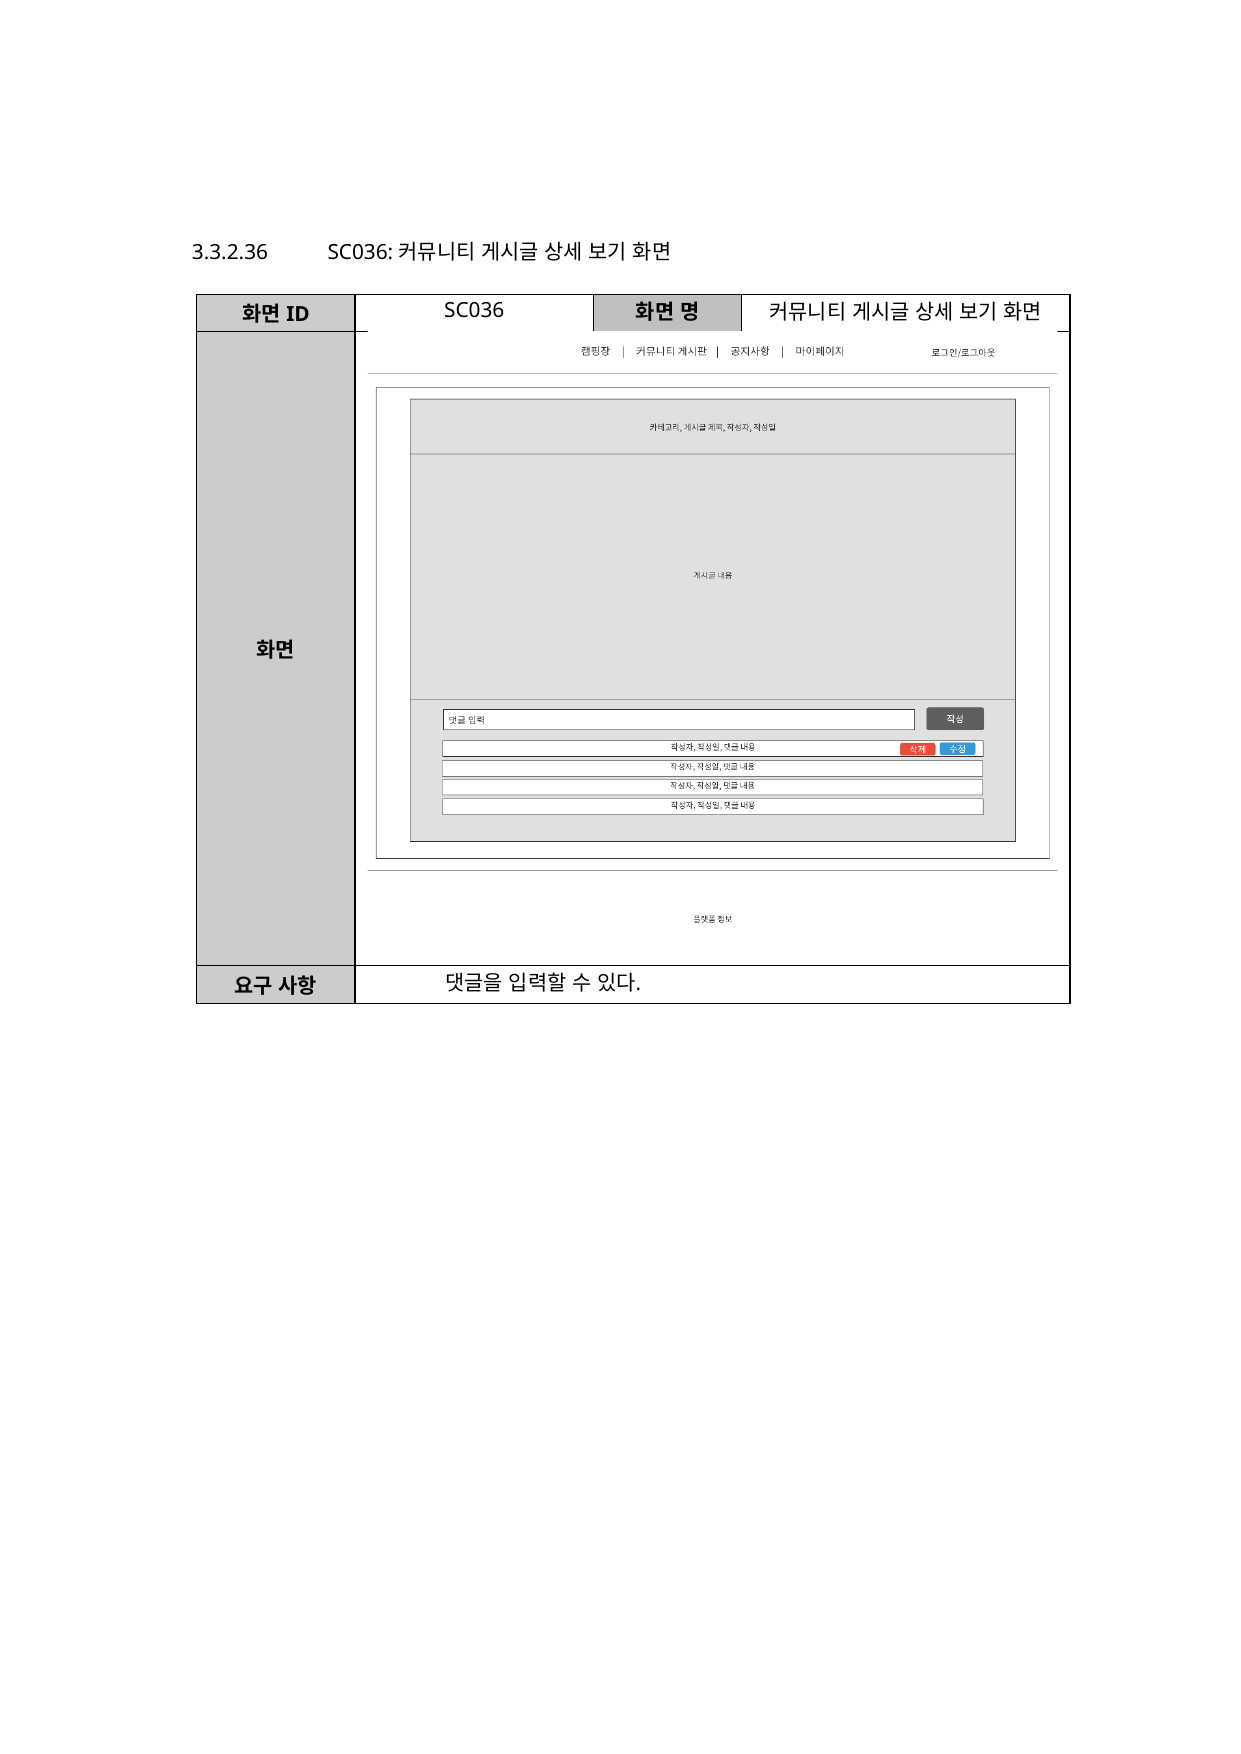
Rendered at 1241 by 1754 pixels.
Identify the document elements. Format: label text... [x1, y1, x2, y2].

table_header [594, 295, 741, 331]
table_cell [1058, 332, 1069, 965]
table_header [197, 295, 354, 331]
subtitle SC036: 커뮤니티 게시글 상세 보기 화면 [192, 235, 1063, 266]
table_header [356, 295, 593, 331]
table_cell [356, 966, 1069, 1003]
picture [367, 331, 1058, 965]
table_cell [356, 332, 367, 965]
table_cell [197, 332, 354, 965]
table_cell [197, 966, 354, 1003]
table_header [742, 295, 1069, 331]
